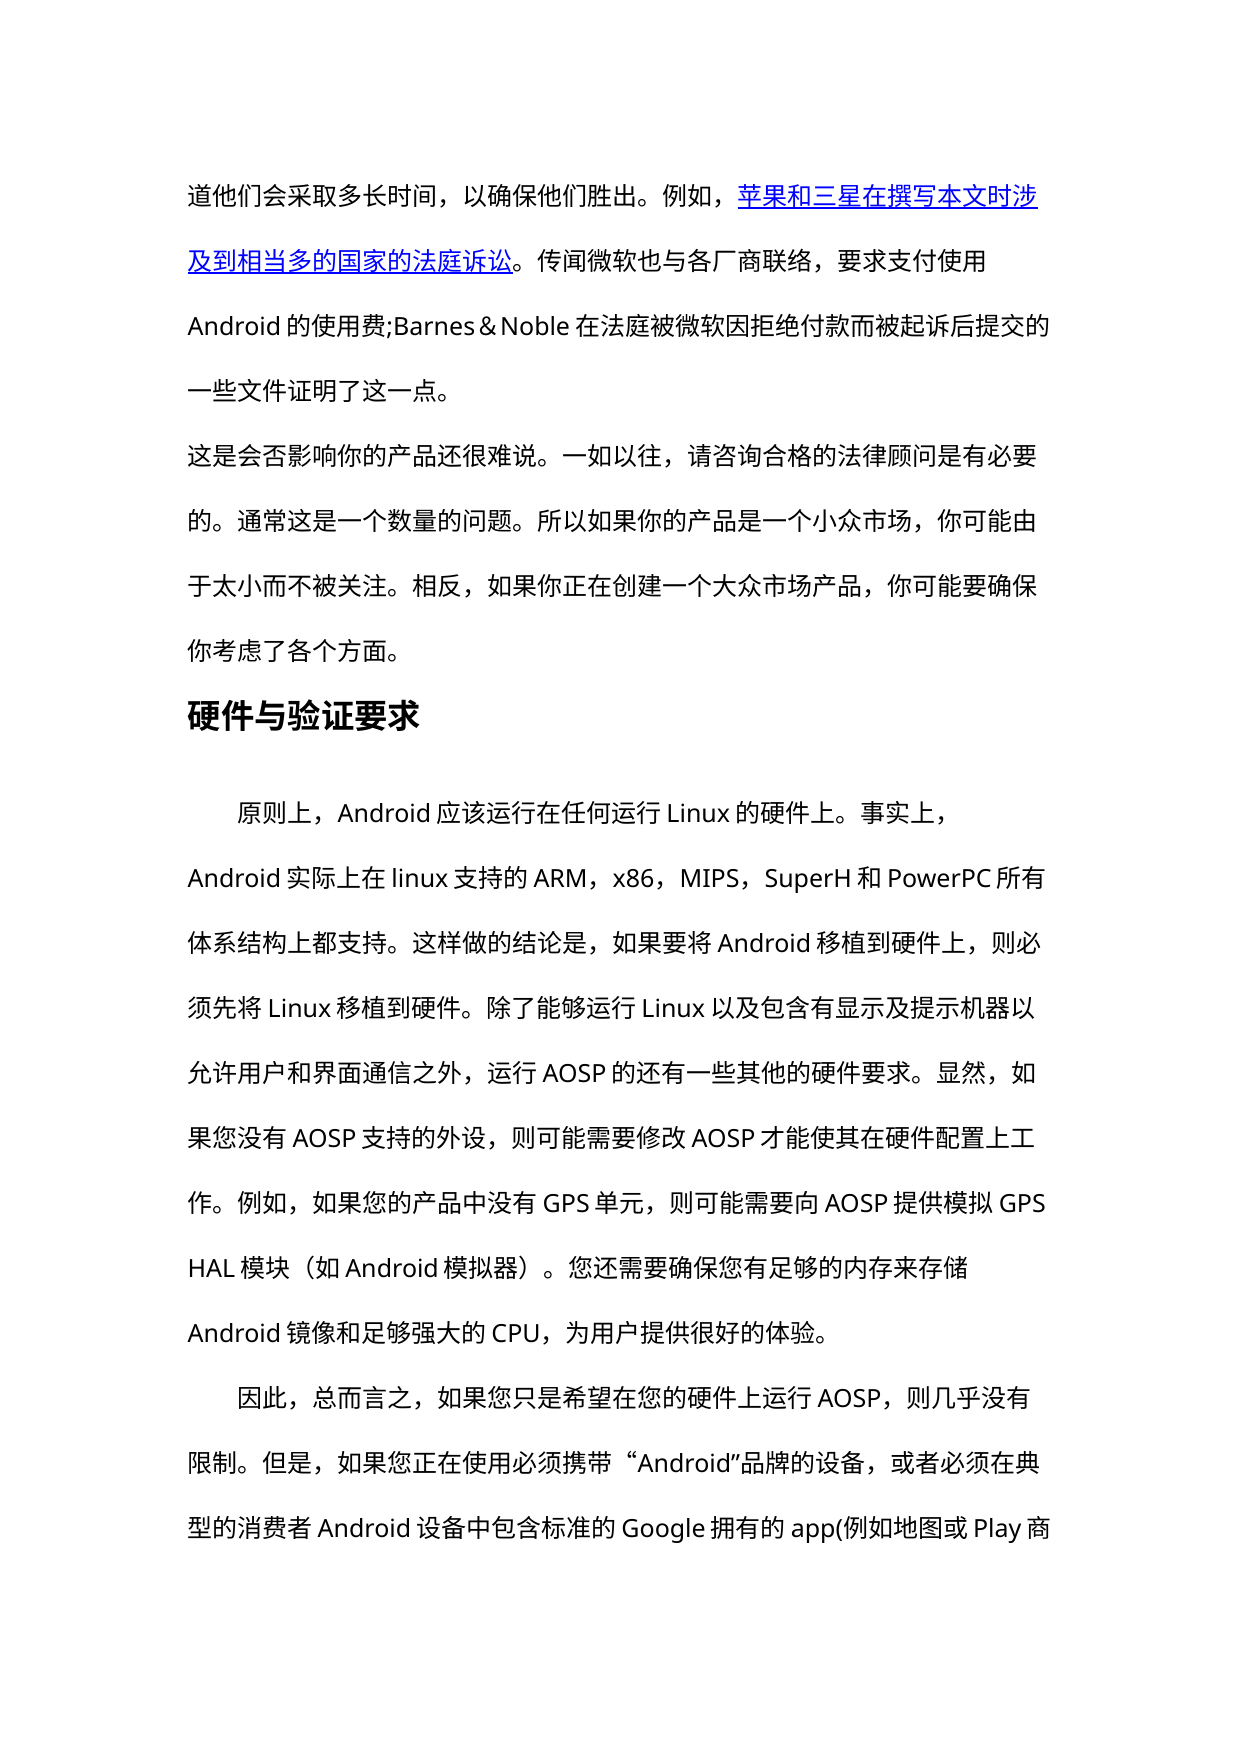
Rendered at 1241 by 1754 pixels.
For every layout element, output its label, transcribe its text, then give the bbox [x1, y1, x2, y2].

list 这是会否影响你的产品还很难说。一如以往，请咨询合格的法律顾问是有必要的。通常这是一个数量的问题。所以如果你的产品是一个小众市场，你可能由于太小而不被关注。相反，如果你正在创建一个大众市场产品，你可能要确保你考虑了各个方面。 [187, 422, 1053, 682]
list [187, 1364, 1053, 1559]
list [187, 162, 1053, 422]
list 原则上，Android应该运行在任何运行Linux的硬件上。事实上，Android实际上在linux支持的ARM，x86，MIPS，SuperH和PowerPC所有体系结构上都支持。这样做的结论是，如果要将Android移植到硬件上，则必须先将Linux移植到硬件。除了能够运行Linux以及包含有显示及提示机器以允许用户和界面通信之外，运行AOSP的还有一些其他的硬件要求。显然，如果您没有AOSP支持的外设，则可能需要修改AOSP才能使其在硬件配置上工作。例如，如果您的产品中没有GPS单元，则可能需要向AOSP提供模拟GPS HAL模块（如Android模拟器）。您还需要确保您有足够的内存来存储Android镜像和足够强大的CPU，为用户提供很好的体验。 [187, 779, 1053, 1364]
list 硬件与验证要求 [187, 682, 1053, 747]
